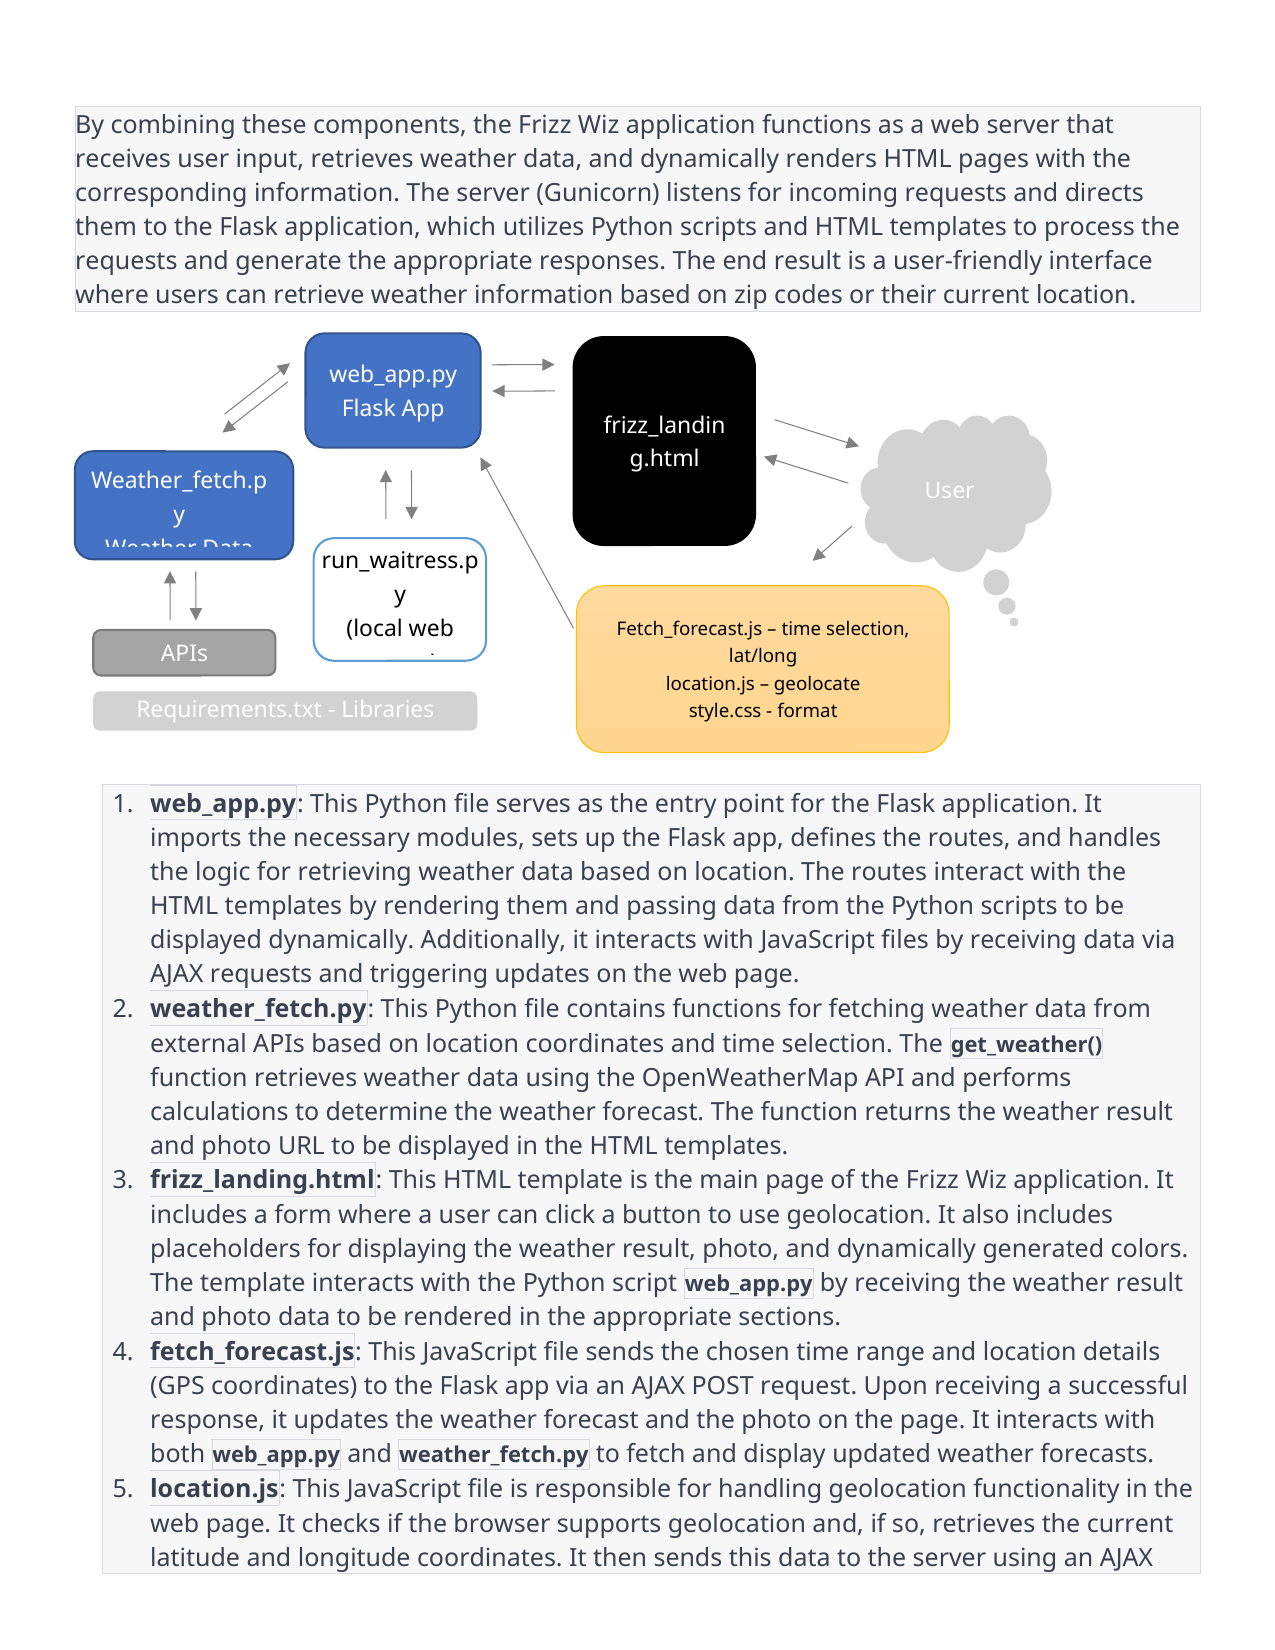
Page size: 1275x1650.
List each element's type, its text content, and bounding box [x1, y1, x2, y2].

list weather_fetch.py: This Python file contains functions for fetching weather data from external APIs based on location coordinates and time selection. The get_weather() function retrieves weather data using the OpenWeatherMap API and performs calculations to determine the weather forecast. The function returns the weather result and photo URL to be displayed in the HTML templates. [103, 989, 1200, 1161]
list frizz_landing.html: This HTML template is the main page of the Frizz Wiz application. It includes a form where a user can click a button to use geolocation. It also includes placeholders for displaying the weather result, photo, and dynamically generated colors. The template interacts with the Python script web_app.py by receiving the weather result and photo data to be rendered in the appropriate sections. [103, 1161, 1200, 1332]
list fetch_forecast.js: This JavaScript file sends the chosen time range and location details (GPS coordinates) to the Flask app via an AJAX POST request. Upon receiving a successful response, it updates the weather forecast and the photo on the page. It interacts with both web_app.py and weather_fetch.py to fetch and display updated weather forecasts. [103, 1332, 1200, 1469]
text By combining these components, the Frizz Wiz application functions as a web server that receives user input, retrieves weather data, and dynamically renders HTML pages with the corresponding information. The server (Gunicorn) listens for incoming requests and directs them to the Flask application, which utilizes Python scripts and HTML templates to process the requests and generate the appropriate responses. The end result is a user-friendly interface where users can retrieve weather information based on zip codes or their current location. [76, 107, 1200, 311]
list web_app.py: This Python file serves as the entry point for the Flask application. It imports the necessary modules, sets up the Flask app, defines the routes, and handles the logic for retrieving weather data based on location. The routes interact with the HTML templates by rendering them and passing data from the Python scripts to be displayed dynamically. Additionally, it interacts with JavaScript files by receiving data via AJAX requests and triggering updates on the web page. [103, 785, 1200, 989]
